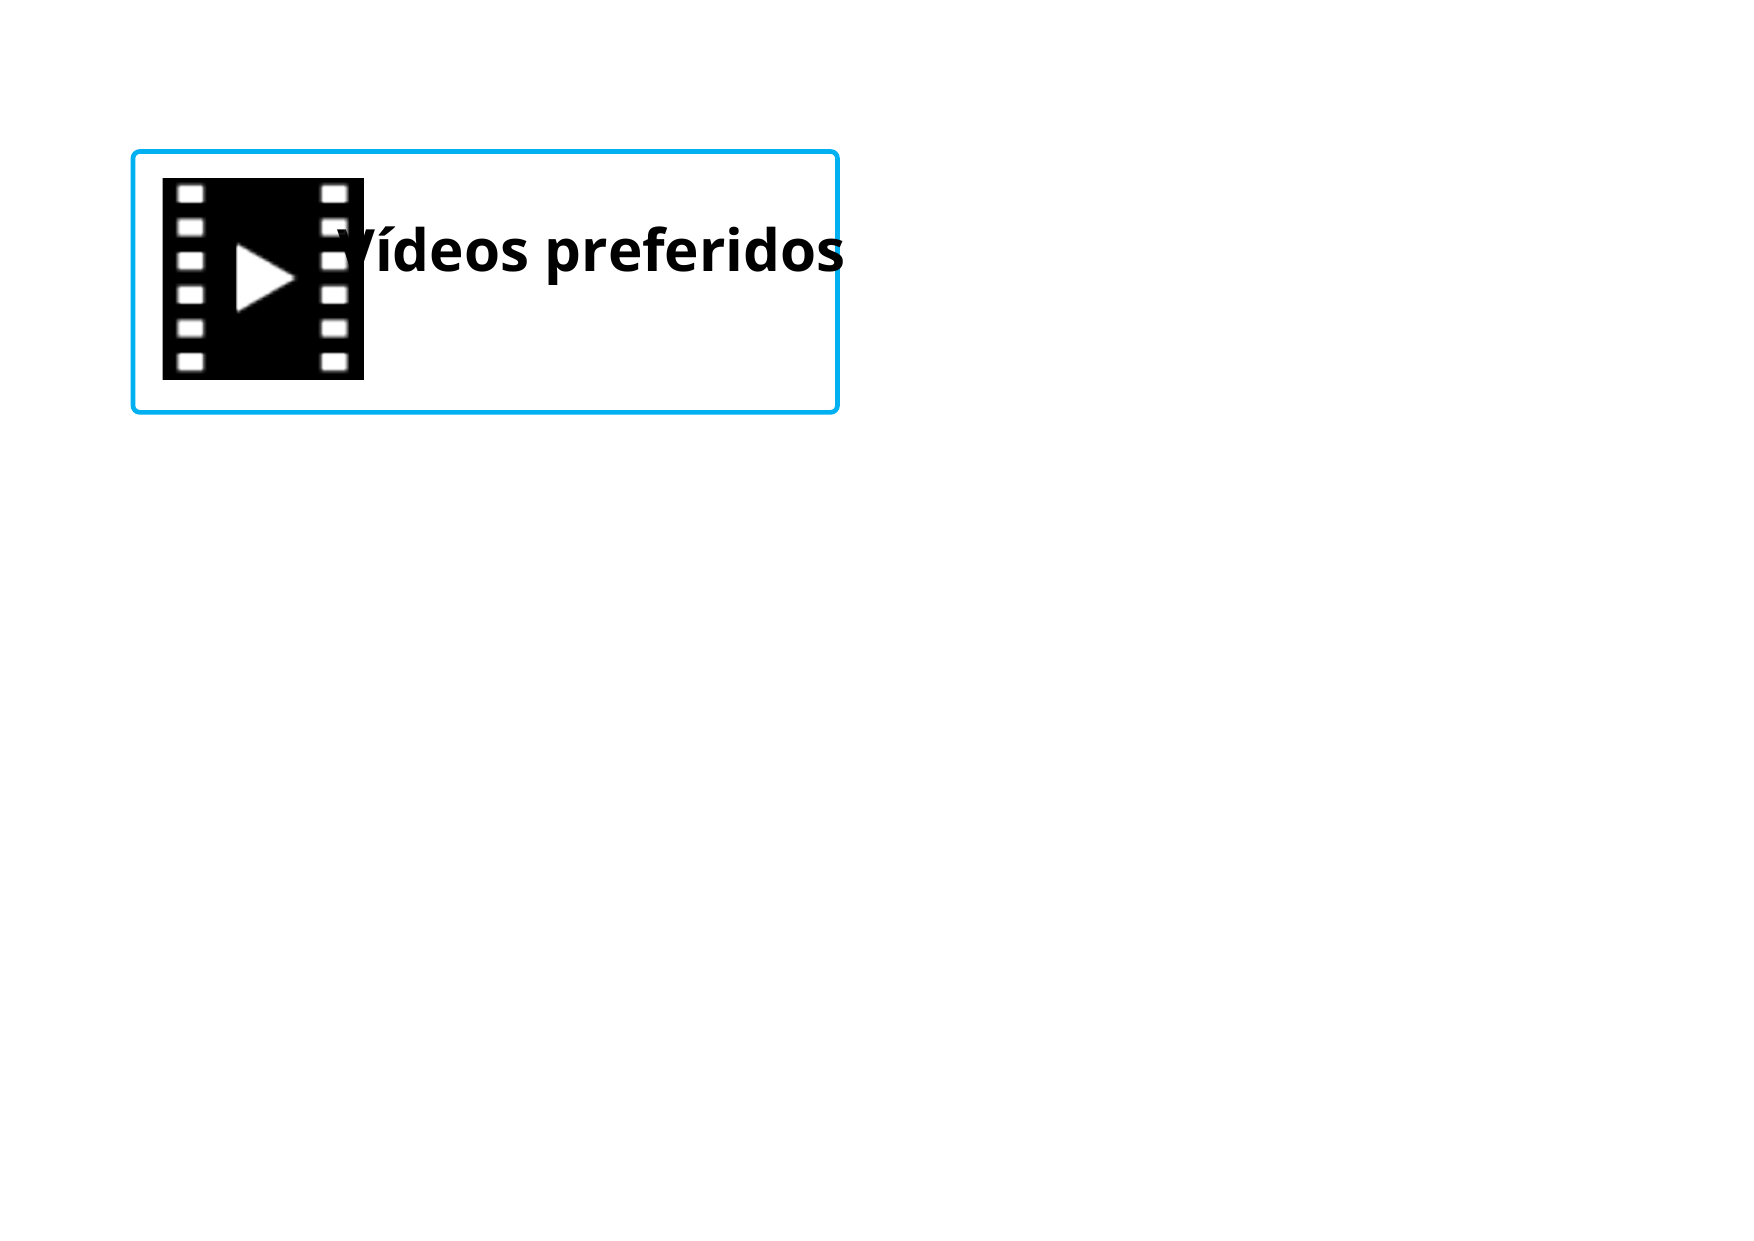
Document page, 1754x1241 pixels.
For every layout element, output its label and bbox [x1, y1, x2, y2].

picture [162, 178, 364, 380]
